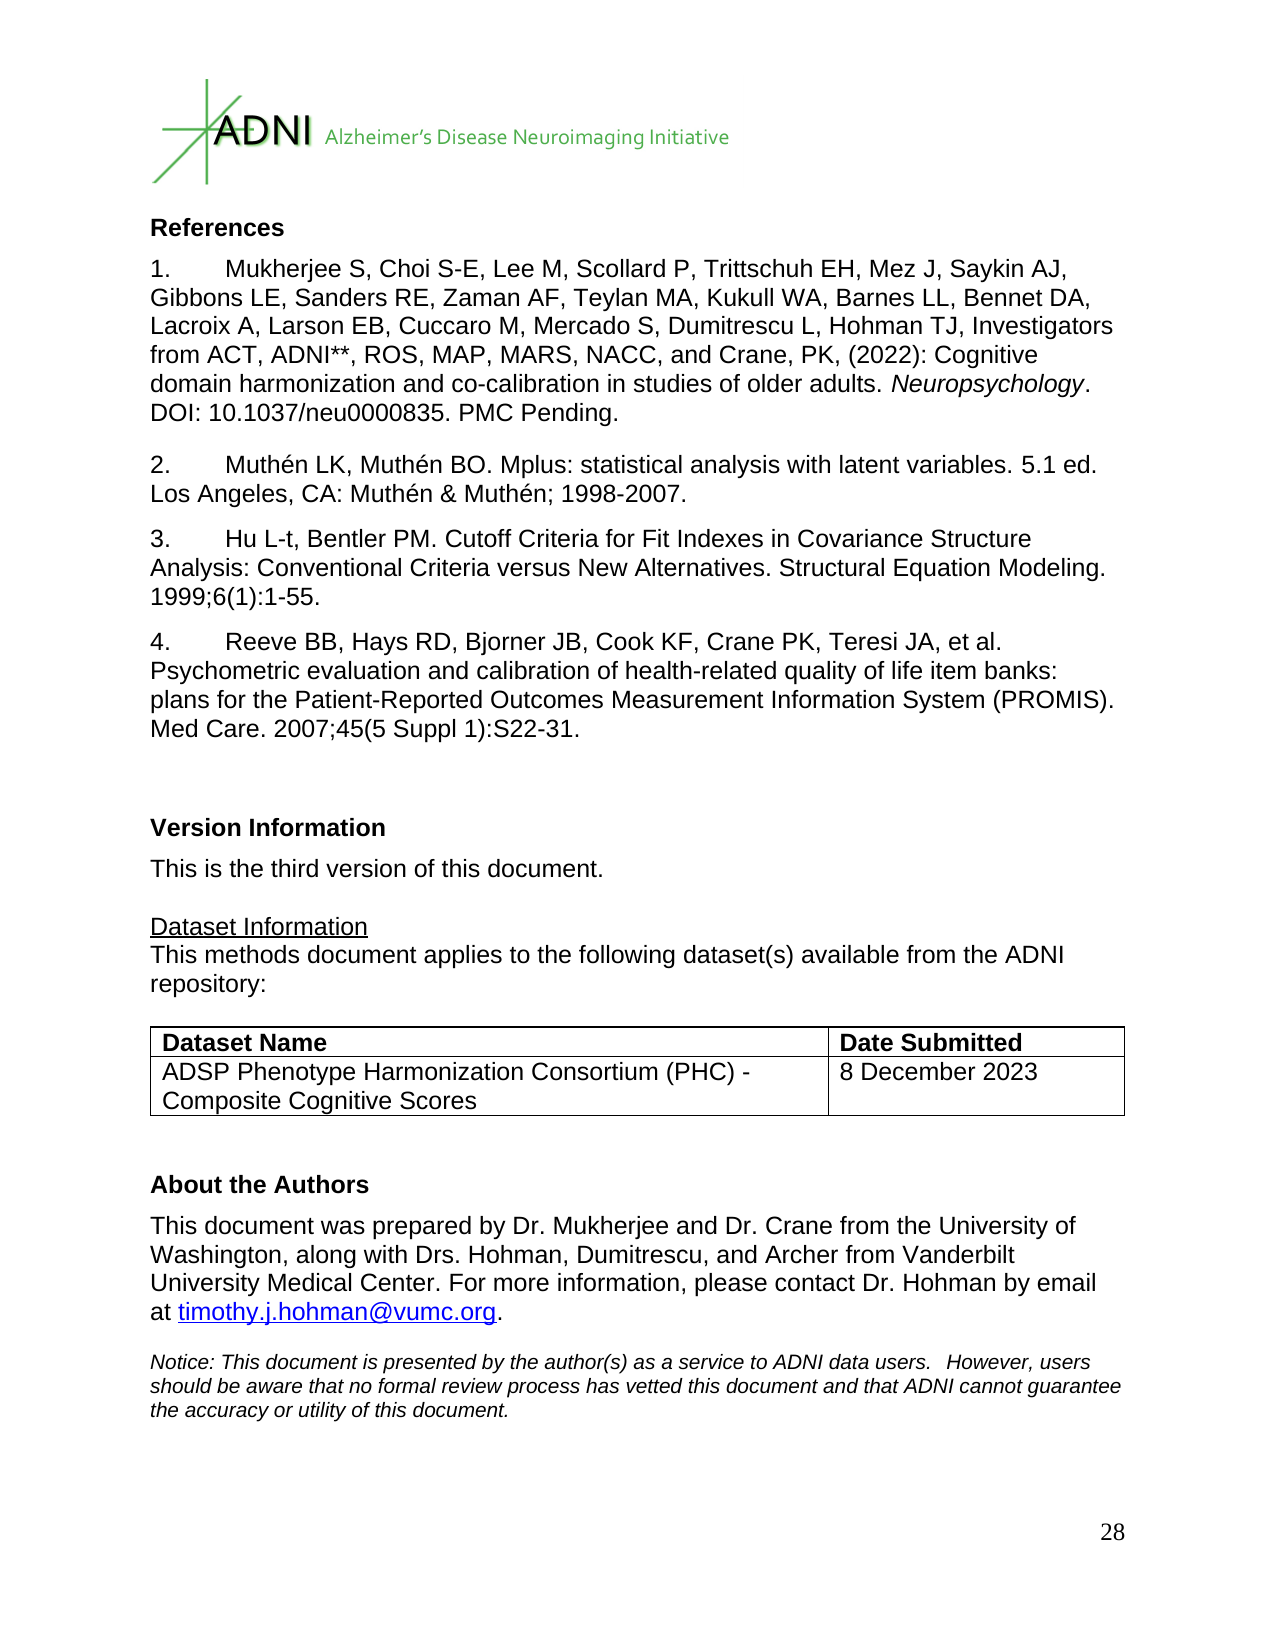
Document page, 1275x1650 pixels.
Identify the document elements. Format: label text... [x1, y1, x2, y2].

subtitle References [150, 212, 1125, 241]
text 2. Muthén LK, Muthén BO. Mplus: statistical analysis with latent variables. 5.1 ed. Los Angeles, CA: Muthén & Muthén; 1998-2007. [150, 450, 1125, 508]
subtitle Version Information [150, 813, 1125, 841]
table_cell 8 December 2023 [829, 1057, 1124, 1115]
table_header Date Submitted [829, 1028, 1124, 1056]
text Notice: This document is presented by the author(s) as a service to ADNI data users. However, users should be aware that no formal review process has vetted this document and that ADNI cannot guarantee the accuracy or utility of this document. [150, 1350, 1125, 1422]
table_header Dataset Name [151, 1028, 828, 1056]
subtitle About the Authors [150, 1169, 1125, 1198]
picture [150, 75, 744, 188]
text 1. Mukherjee S, Choi S-E, Lee M, Scollard P, Trittschuh EH, Mez J, Saykin AJ, Gibbons LE, Sanders RE, Zaman AF, Teylan MA, Kukull WA, Barnes LL, Bennet DA, Lacroix A, Larson EB, Cuccaro M, Mercado S, Dumitrescu L, Hohman TJ, Investigators from ACT, ADNI**, ROS, MAP, MARS, NACC, and Crane, PK, (2022): Cognitive domain harmonization and co-calibration in studies of older adults. Neuropsychology. DOI: 10.1037/neu0000835. PMC Pending. [150, 254, 1125, 426]
table_cell ADSP Phenotype Harmonization Consortium (PHC) - Composite Cognitive Scores [151, 1057, 828, 1115]
text 3. Hu L-t, Bentler PM. Cutoff Criteria for Fit Indexes in Covariance Structure Analysis: Conventional Criteria versus New Alternatives. Structural Equation Modeling. 1999;6(1):1-55. [150, 524, 1125, 611]
text This is the third version of this document. [150, 854, 1125, 883]
text 4. Reeve BB, Hays RD, Bjorner JB, Cook KF, Crane PK, Teresi JA, et al. Psychometric evaluation and calibration of health-related quality of life item banks: plans for the Patient-Reported Outcomes Measurement Information System (PROMIS). Med Care. 2007;45(5 Suppl 1):S22-31. [150, 627, 1125, 742]
text This document was prepared by Dr. Mukherjee and Dr. Crane from the University of Washington, along with Drs. Hohman, Dumitrescu, and Archer from Vanderbilt University Medical Center. For more information, please contact Dr. Hohman by email at timothy.j.hohman@vumc.org. [150, 1211, 1125, 1326]
text This methods document applies to the following dataset(s) available from the ADNI repository: [150, 940, 1125, 998]
text Dataset Information [150, 911, 1125, 940]
